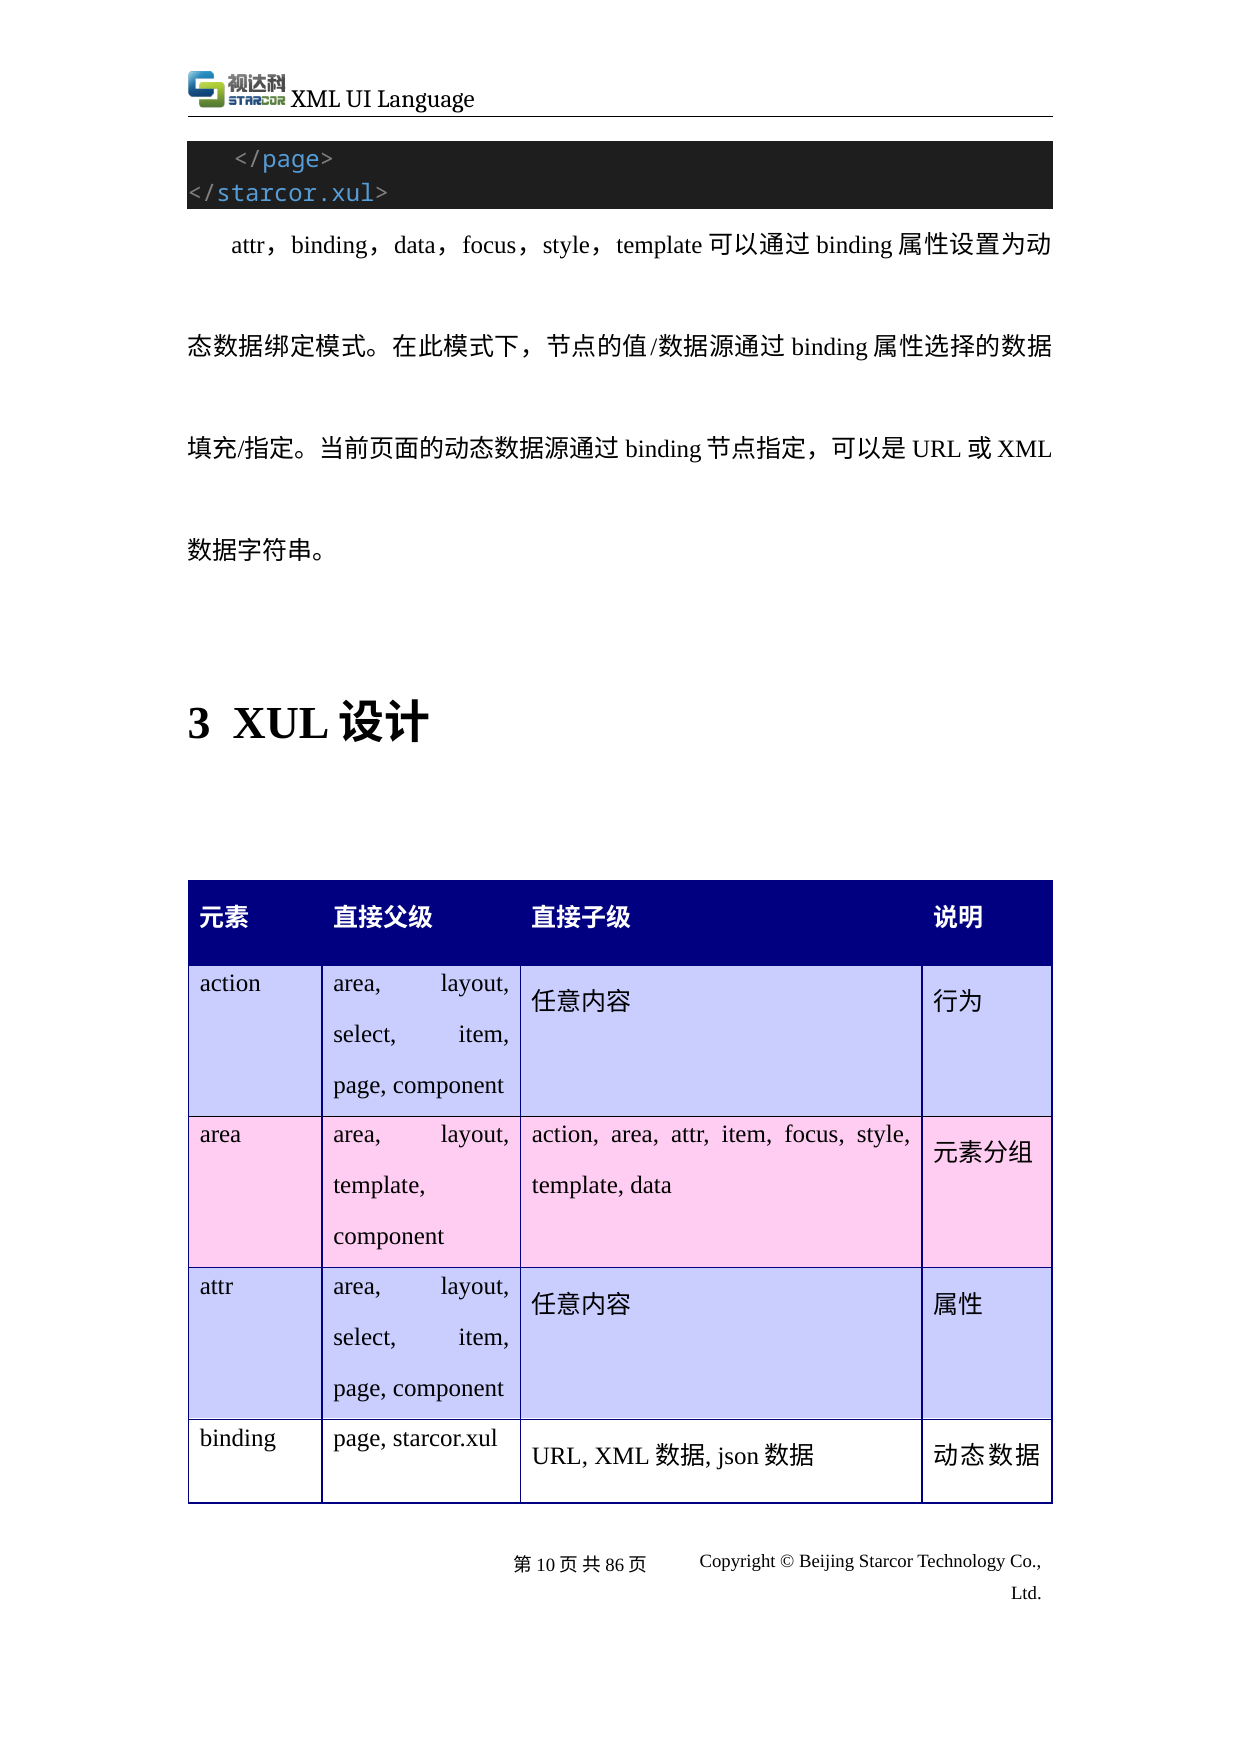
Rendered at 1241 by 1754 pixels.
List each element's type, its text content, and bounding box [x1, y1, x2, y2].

table_cell 任意内容 [521, 966, 921, 1116]
text </page> [187, 141, 1053, 175]
table_cell area, layout, select, item, page, component [323, 966, 520, 1116]
table_header 直接子级 [521, 882, 921, 964]
subtitle XUL设计 [187, 684, 1053, 752]
table_header 说明 [923, 882, 1051, 964]
table_header 直接父级 [323, 882, 520, 964]
table_cell action [189, 966, 321, 1116]
text attr，binding，data，focus，style，template可以通过binding属性设置为动态数据绑定模式。在此模式下，节点的值/数据源通过binding属性选择的数据填充/指定。当前页面的动态数据源通过binding节点指定，可以是URL或XML数据字符串。 [187, 209, 1053, 582]
table_cell 动态数据绑定 [923, 1420, 1051, 1502]
table_cell area [189, 1117, 321, 1267]
table_cell area, layout, select, item, page, component [323, 1268, 520, 1418]
picture [187, 70, 286, 108]
table_cell area, layout, template, component [323, 1117, 520, 1267]
table_cell 行为 [923, 966, 1051, 1116]
table_cell attr [189, 1268, 321, 1418]
table_cell 元素分组 [923, 1117, 1051, 1267]
table_cell 属性 [923, 1268, 1051, 1418]
table_cell action, area, attr, item, focus, style, template, data [521, 1117, 921, 1267]
text </starcor.xul> [187, 175, 1053, 209]
table_cell URL, XML数据, json数据 [521, 1420, 921, 1502]
table_cell page, starcor.xul [323, 1420, 520, 1502]
table_cell 任意内容 [521, 1268, 921, 1418]
table_header 元素 [189, 882, 321, 964]
table_cell binding [189, 1420, 321, 1502]
